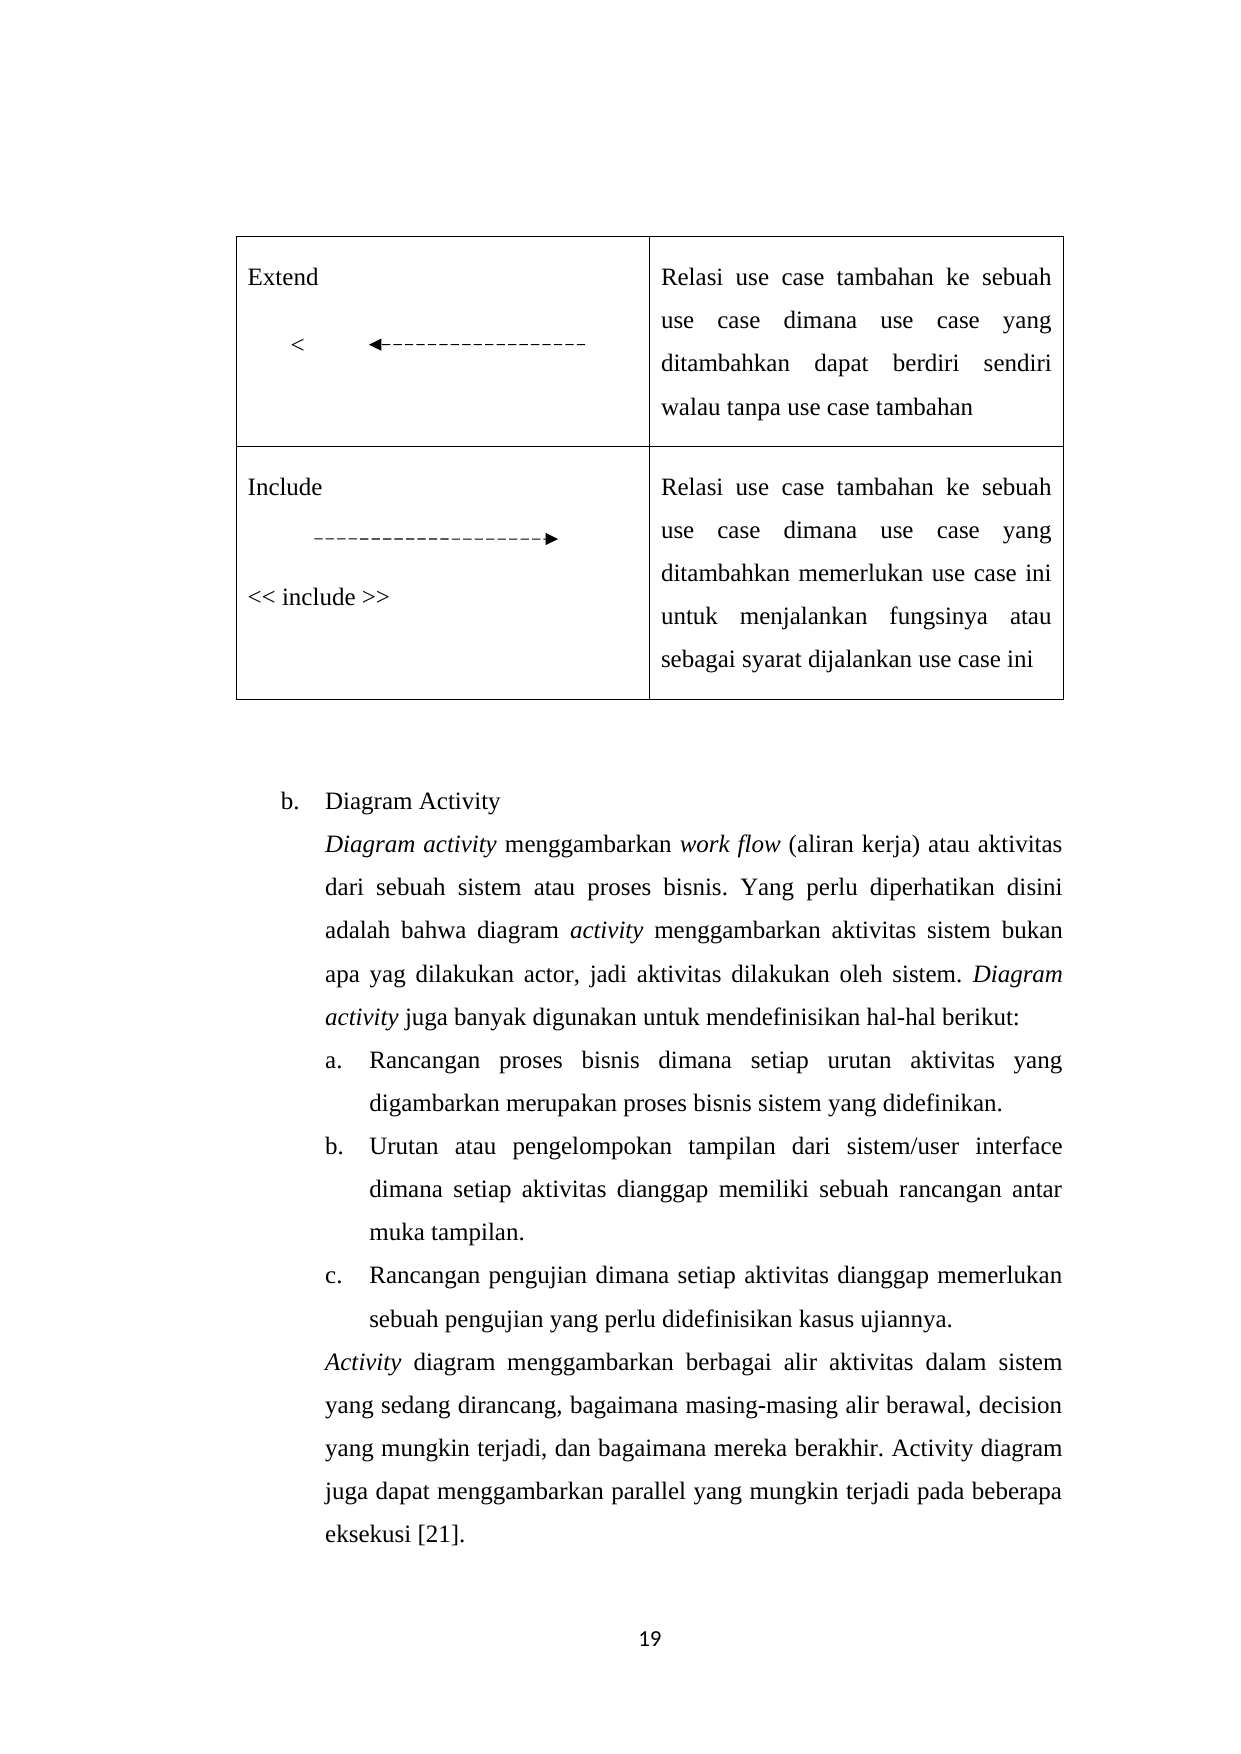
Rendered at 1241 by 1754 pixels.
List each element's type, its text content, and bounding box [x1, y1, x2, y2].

table_cell Relasi use case tambahan ke sebuah use case dimana use case yang ditambahkan dapat berdiri sendiri walau tanpa use case tambahan [650, 237, 1063, 446]
list Diagram Activity [281, 786, 1063, 815]
list Diagram activity menggambarkan work flow (aliran kerja) atau aktivitas dari sebuah sistem atau proses bisnis. Yang perlu diperhatikan disini adalah bahwa diagram activity menggambarkan aktivitas sistem bukan apa yag dilakukan actor, jadi aktivitas dilakukan oleh sistem. Diagram activity juga banyak digunakan untuk mendefinisikan hal-hal berikut: [325, 829, 1063, 1031]
list Rancangan proses bisnis dimana setiap urutan aktivitas yang digambarkan merupakan proses bisnis sistem yang didefinikan. [325, 1045, 1063, 1117]
list Activity diagram menggambarkan berbagai alir aktivitas dalam sistem yang sedang dirancang, bagaimana masing-masing alir berawal, decision yang mungkin terjadi, dan bagaimana mereka berakhir. Activity diagram juga dapat menggambarkan parallel yang mungkin terjadi pada beberapa eksekusi [21]. [325, 1347, 1063, 1548]
list Urutan atau pengelompokan tampilan dari sistem/user interface dimana setiap aktivitas dianggap memiliki sebuah rancangan antar muka tampilan. [325, 1131, 1063, 1246]
list Rancangan pengujian dimana setiap aktivitas dianggap memerlukan sebuah pengujian yang perlu didefinisikan kasus ujiannya. [325, 1261, 1063, 1332]
table_cell Relasi use case tambahan ke sebuah use case dimana use case yang ditambahkan memerlukan use case ini untuk menjalankan fungsinya atau sebagai syarat dijalankan use case ini [650, 447, 1063, 699]
table_cell Include << include >> [237, 447, 649, 699]
table_cell Extend < [237, 237, 649, 446]
